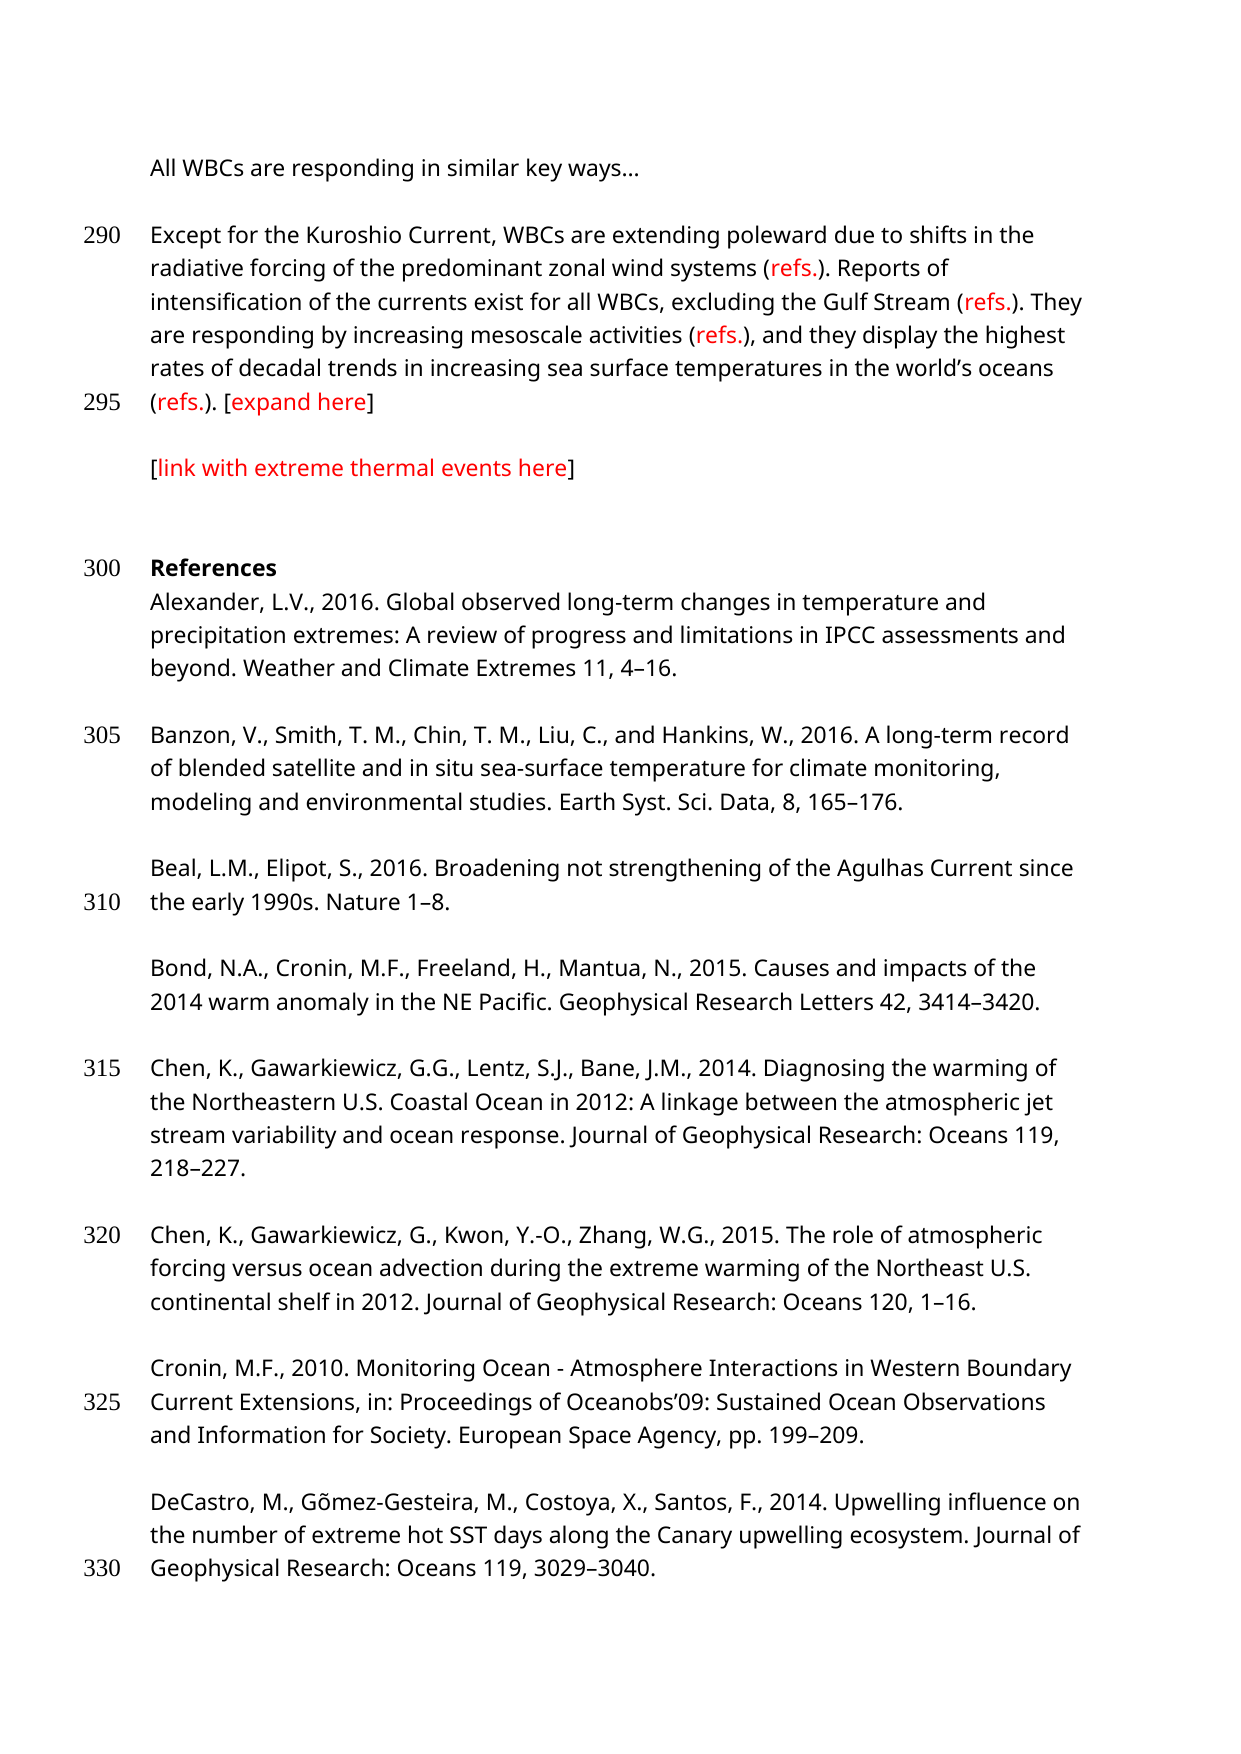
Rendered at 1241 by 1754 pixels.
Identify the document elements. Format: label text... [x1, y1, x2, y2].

text Chen, K., Gawarkiewicz, G.G., Lentz, S.J., Bane, J.M., 2014. Diagnosing the warming of the Northeastern U.S. Coastal Ocean in 2012: A linkage between the atmospheric jet stream variability and ocean response. Journal of Geophysical Research: Oceans 119, 218–227. [150, 1050, 1090, 1183]
text Beal, L.M., Elipot, S., 2016. Broadening not strengthening of the Agulhas Current since the early 1990s. Nature 1–8. [150, 850, 1090, 917]
text Banzon, V., Smith, T. M., Chin, T. M., Liu, C., and Hankins, W., 2016. A long-term record of blended satellite and in situ sea-surface temperature for climate monitoring, modeling and environmental studies. Earth Syst. Sci. Data, 8, 165–176. [150, 717, 1090, 817]
text DeCastro, M., Gõmez-Gesteira, M., Costoya, X., Santos, F., 2014. Upwelling influence on the number of extreme hot SST days along the Canary upwelling ecosystem. Journal of Geophysical Research: Oceans 119, 3029–3040. [150, 1483, 1090, 1583]
text [link with extreme thermal events here] [150, 450, 1090, 483]
text Chen, K., Gawarkiewicz, G., Kwon, Y.-O., Zhang, W.G., 2015. The role of atmospheric forcing versus ocean advection during the extreme warming of the Northeast U.S. continental shelf in 2012. Journal of Geophysical Research: Oceans 120, 1–16. [150, 1217, 1090, 1317]
text Except for the Kuroshio Current, WBCs are extending poleward due to shifts in the radiative forcing of the predominant zonal wind systems (refs.). Reports of intensification of the currents exist for all WBCs, excluding the Gulf Stream (refs.). They are responding by increasing mesoscale activities (refs.), and they display the highest rates of decadal trends in increasing sea surface temperatures in the world’s oceans (refs.). [expand here] [150, 217, 1090, 417]
text Alexander, L.V., 2016. Global observed long-term changes in temperature and precipitation extremes: A review of progress and limitations in IPCC assessments and beyond. Weather and Climate Extremes 11, 4–16. [150, 583, 1090, 683]
text Bond, N.A., Cronin, M.F., Freeland, H., Mantua, N., 2015. Causes and impacts of the 2014 warm anomaly in the NE Pacific. Geophysical Research Letters 42, 3414–3420. [150, 950, 1090, 1017]
text References [150, 550, 1090, 583]
text All WBCs are responding in similar key ways… [150, 150, 1090, 183]
text Cronin, M.F., 2010. Monitoring Ocean - Atmosphere Interactions in Western Boundary Current Extensions, in: Proceedings of Oceanobs’09: Sustained Ocean Observations and Information for Society. European Space Agency, pp. 199–209. [150, 1350, 1090, 1450]
